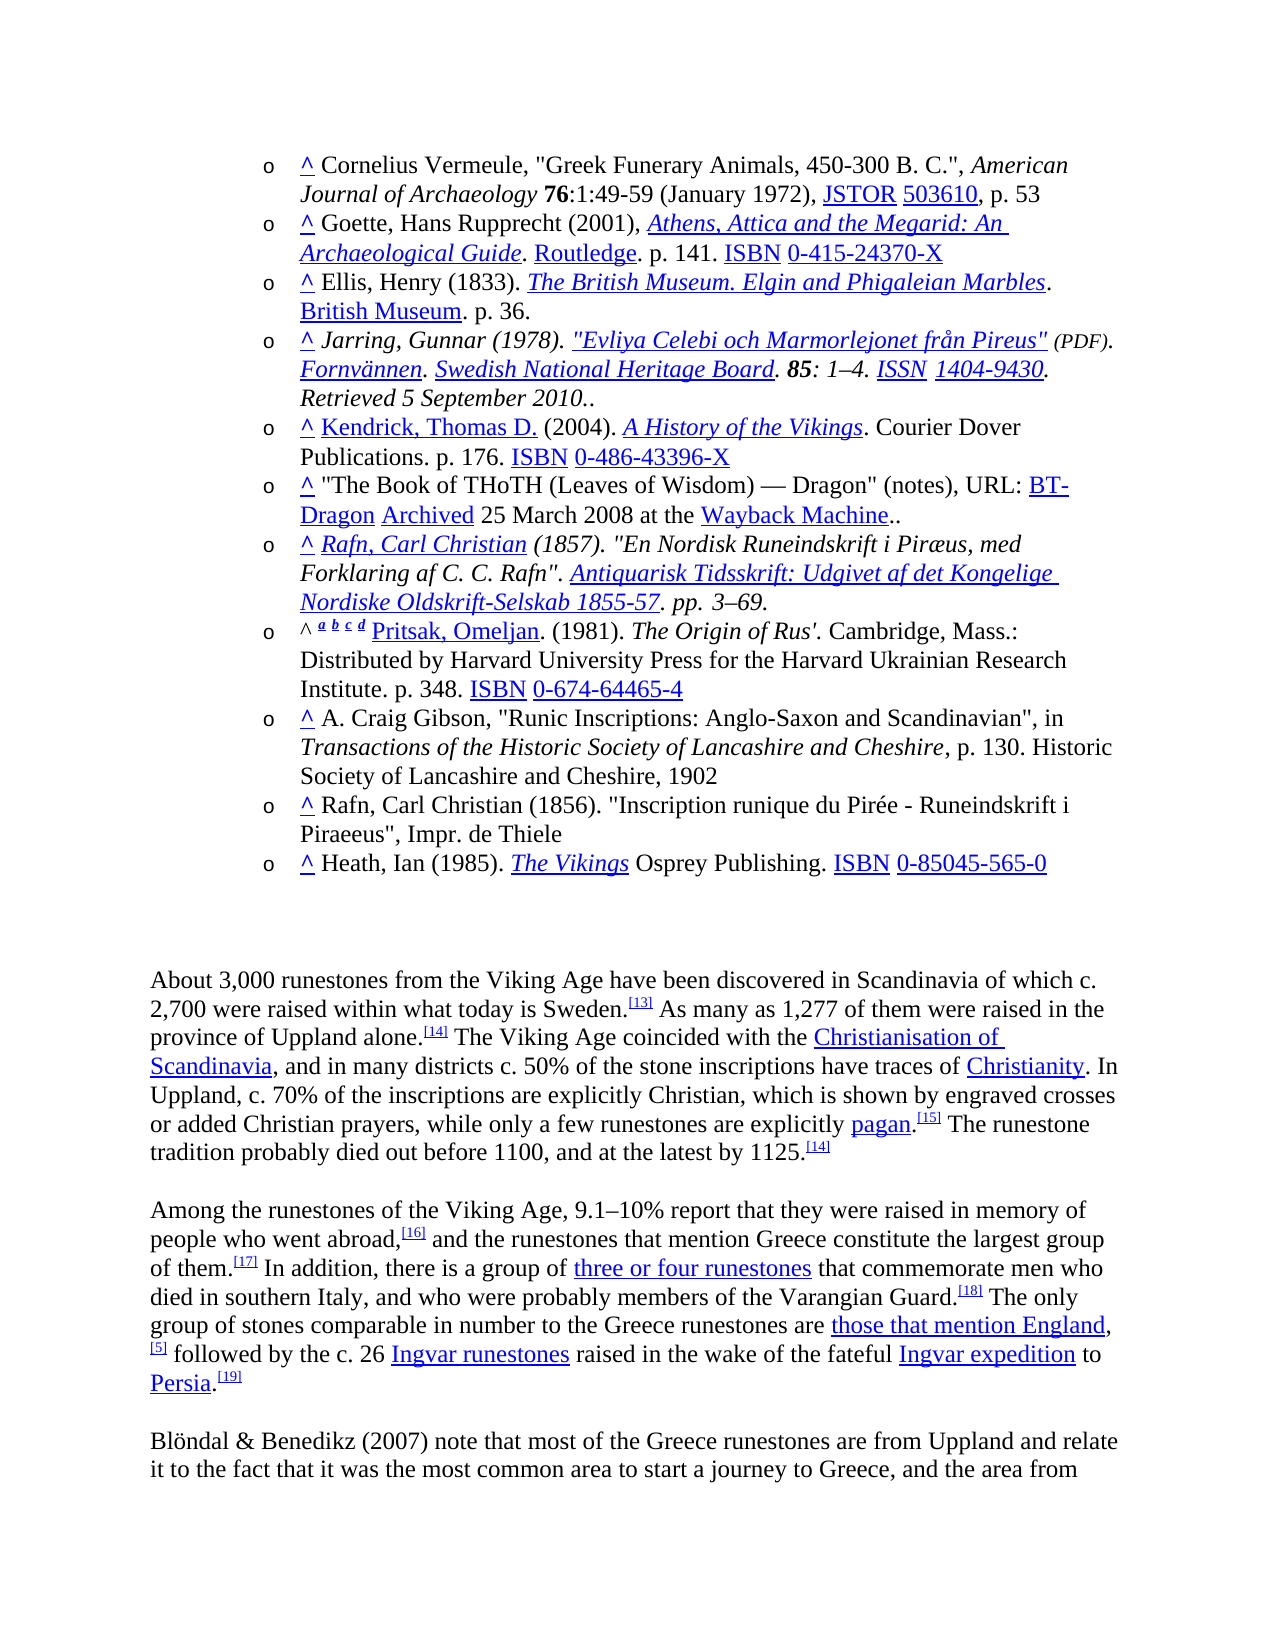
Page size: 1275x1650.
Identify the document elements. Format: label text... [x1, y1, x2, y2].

list ^ Cornelius Vermeule, "Greek Funerary Animals, 450-300 B. C.", American Journal of Archaeology 76:1:49-59 (January 1972), JSTOR 503610, p. 53 [262, 150, 1125, 208]
list ^ Jarring, Gunnar (1978). "Evliya Celebi och Marmorlejonet från Pireus" (PDF). Fornvännen. Swedish National Heritage Board. 85: 1–4. ISSN 1404-9430. Retrieved 5 September 2010.. [262, 325, 1125, 412]
list ^ Heath, Ian (1985). The Vikings Osprey Publishing. ISBN 0-85045-565-0 [262, 848, 1125, 878]
list ^ Kendrick, Thomas D. (2004). A History of the Vikings. Courier Dover Publications. p. 176. ISBN 0-486-43396-X [262, 412, 1125, 470]
list ^ Rafn, Carl Christian (1857). "En Nordisk Runeindskrift i Piræus, med Forklaring af C. C. Rafn". Antiquarisk Tidsskrift: Udgivet af det Kongelige Nordiske Oldskrift-Selskab 1855-57. pp. 3–69. [262, 529, 1125, 616]
list ^ Goette, Hans Rupprecht (2001), Athens, Attica and the Megarid: An Archaeological Guide. Routledge. p. 141. ISBN 0-415-24370-X [262, 208, 1125, 267]
list ^ a b c d Pritsak, Omeljan. (1981). The Origin of Rus'. Cambridge, Mass.: Distributed by Harvard University Press for the Harvard Ukrainian Research Institute. p. 348. ISBN 0-674-64465-4 [262, 616, 1125, 703]
text About 3,000 runestones from the Viking Age have been discovered in Scandinavia of which c. 2,700 were raised within what today is Sweden.[13] As many as 1,277 of them were raised in the province of Uppland alone.[14] The Viking Age coincided with the Christianisation of Scandinavia, and in many districts c. 50% of the stone inscriptions have traces of Christianity. In Uppland, c. 70% of the inscriptions are explicitly Christian, which is shown by engraved crosses or added Christian prayers, while only a few runestones are explicitly pagan.[15] The runestone tradition probably died out before 1100, and at the latest by 1125.[14] [150, 965, 1125, 1166]
list ^ A. Craig Gibson, "Runic Inscriptions: Anglo-Saxon and Scandinavian", in Transactions of the Historic Society of Lancashire and Cheshire, p. 130. Historic Society of Lancashire and Cheshire, 1902 [262, 703, 1125, 790]
list ^ "The Book of THoTH (Leaves of Wisdom) — Dragon" (notes), URL: BT-Dragon Archived 25 March 2008 at the Wayback Machine.. [262, 470, 1125, 529]
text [150, 1426, 1125, 1483]
list ^ Ellis, Henry (1833). The British Museum. Elgin and Phigaleian Marbles. British Museum. p. 36. [262, 267, 1125, 325]
list ^ Rafn, Carl Christian (1856). "Inscription runique du Pirée - Runeindskrift i Piraeeus", Impr. de Thiele [262, 790, 1125, 848]
text Among the runestones of the Viking Age, 9.1–10% report that they were raised in memory of people who went abroad,[16] and the runestones that mention Greece constitute the largest group of them.[17] In addition, there is a group of three or four runestones that commemorate men who died in southern Italy, and who were probably members of the Varangian Guard.[18] The only group of stones comparable in number to the Greece runestones are those that mention England,[5] followed by the c. 26 Ingvar runestones raised in the wake of the fateful Ingvar expedition to Persia.[19] [150, 1195, 1125, 1397]
